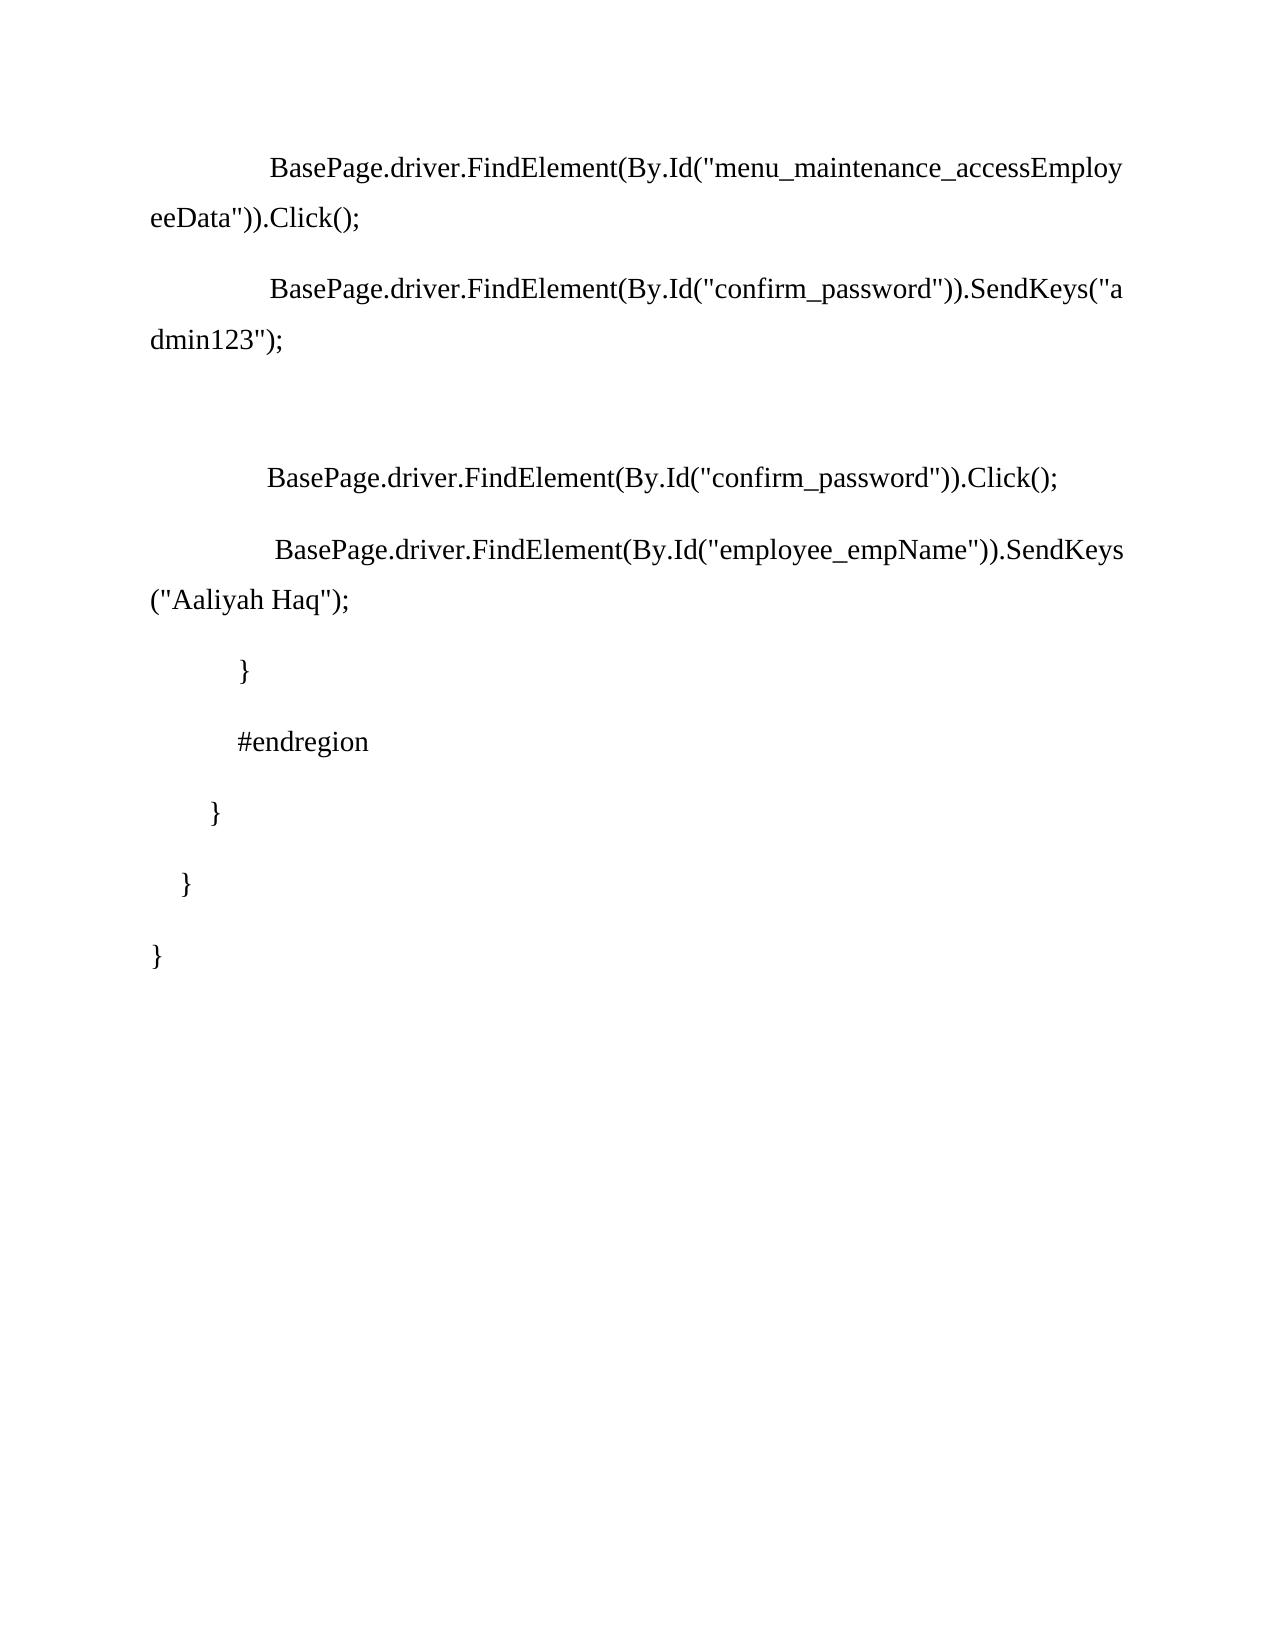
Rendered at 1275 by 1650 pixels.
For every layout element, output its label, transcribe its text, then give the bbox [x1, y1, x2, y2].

text } [150, 796, 1125, 829]
text BasePage.driver.FindElement(By.Id("menu_maintenance_accessEmployeeData")).Click(); [150, 150, 1125, 234]
text #endregion [150, 724, 1125, 758]
text BasePage.driver.FindElement(By.Id("confirm_password")).SendKeys("admin123"); [150, 271, 1125, 355]
text } [150, 653, 1125, 687]
text BasePage.driver.FindElement(By.Id("employee_empName")).SendKeys("Aaliyah Haq"); [150, 532, 1125, 616]
text } [150, 938, 1125, 971]
text } [150, 867, 1125, 900]
text BasePage.driver.FindElement(By.Id("confirm_password")).Click(); [150, 461, 1125, 494]
